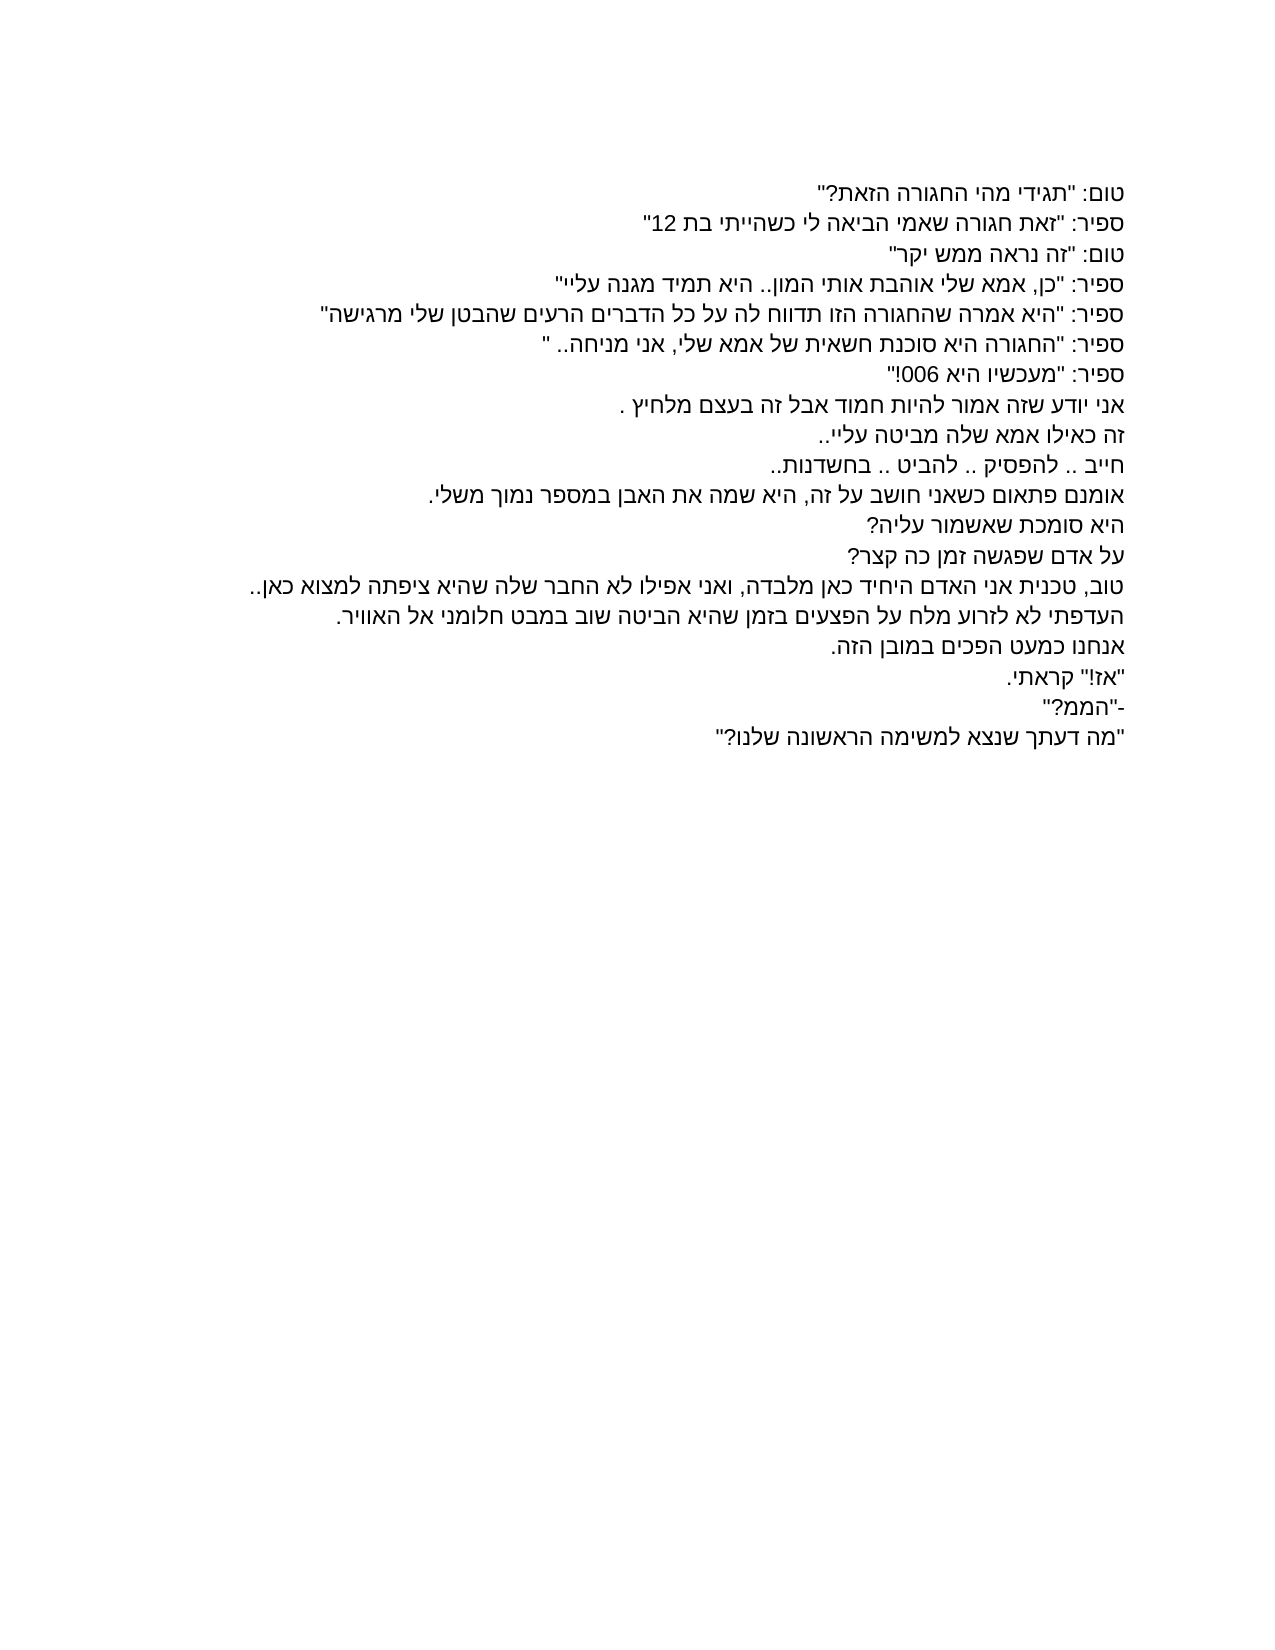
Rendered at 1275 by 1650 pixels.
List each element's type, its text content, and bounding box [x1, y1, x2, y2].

text "אז!" קראתי. [150, 663, 1125, 690]
text על אדם שפגשה זמן כה קצר? [150, 543, 1125, 569]
text ספיר: "היא אמרה שהחגורה הזו תדווח לה על כל הדברים הרעים שהבטן שלי מרגישה" [150, 301, 1125, 327]
text -"הממ?" [150, 694, 1125, 720]
text ספיר: "מעכשיו היא 006!" [150, 361, 1125, 388]
text היא סומכת שאשמור עליה? [150, 512, 1125, 539]
text זה כאילו אמא שלה מביטה עליי.. [150, 422, 1125, 448]
text אני יודע שזה אמור להיות חמוד אבל זה בעצם מלחיץ . [150, 392, 1125, 418]
text העדפתי לא לזרוע מלח על הפצעים בזמן שהיא הביטה שוב במבט חלומני אל האוויר. [150, 603, 1125, 629]
text טוב, טכנית אני האדם היחיד כאן מלבדה, ואני אפילו לא החבר שלה שהיא ציפתה למצוא כאן.. [150, 573, 1125, 599]
text טום: "זה נראה ממש יקר" [150, 241, 1125, 267]
text טום: "תגידי מהי החגורה הזאת?" [150, 180, 1125, 207]
text "מה דעתך שנצא למשימה הראשונה שלנו?" [150, 724, 1125, 750]
text ספיר: "כן, אמא שלי אוהבת אותי המון.. היא תמיד מגנה עליי" [150, 271, 1125, 297]
text אנחנו כמעט הפכים במובן הזה. [150, 633, 1125, 660]
text אומנם פתאום כשאני חושב על זה, היא שמה את האבן במספר נמוך משלי. [150, 482, 1125, 509]
text ספיר: "זאת חגורה שאמי הביאה לי כשהייתי בת 12" [150, 210, 1125, 237]
text חייב .. להפסיק .. להביט .. בחשדנות.. [150, 452, 1125, 478]
text ספיר: "החגורה היא סוכנת חשאית של אמא שלי, אני מניחה.. " [150, 331, 1125, 358]
